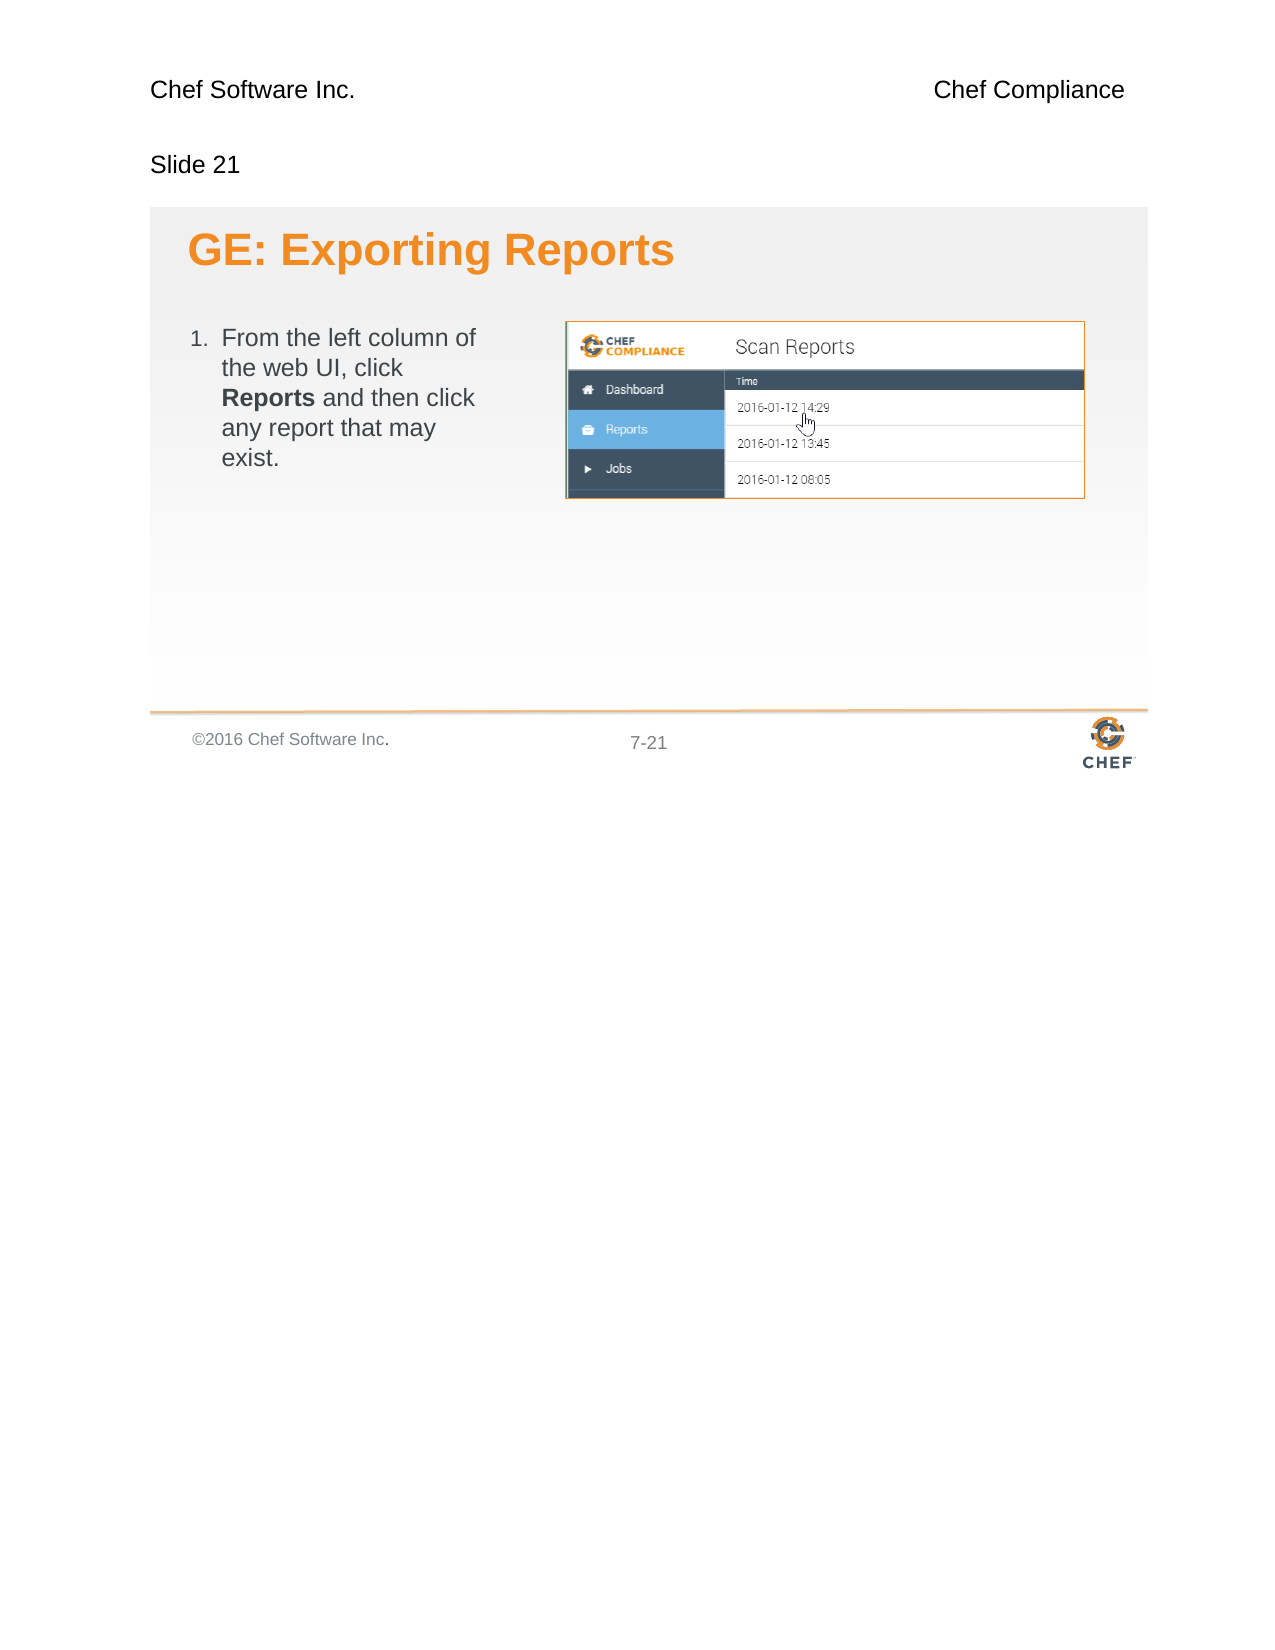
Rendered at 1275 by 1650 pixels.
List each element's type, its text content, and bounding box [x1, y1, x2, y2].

text Slide 21 [150, 150, 1125, 179]
